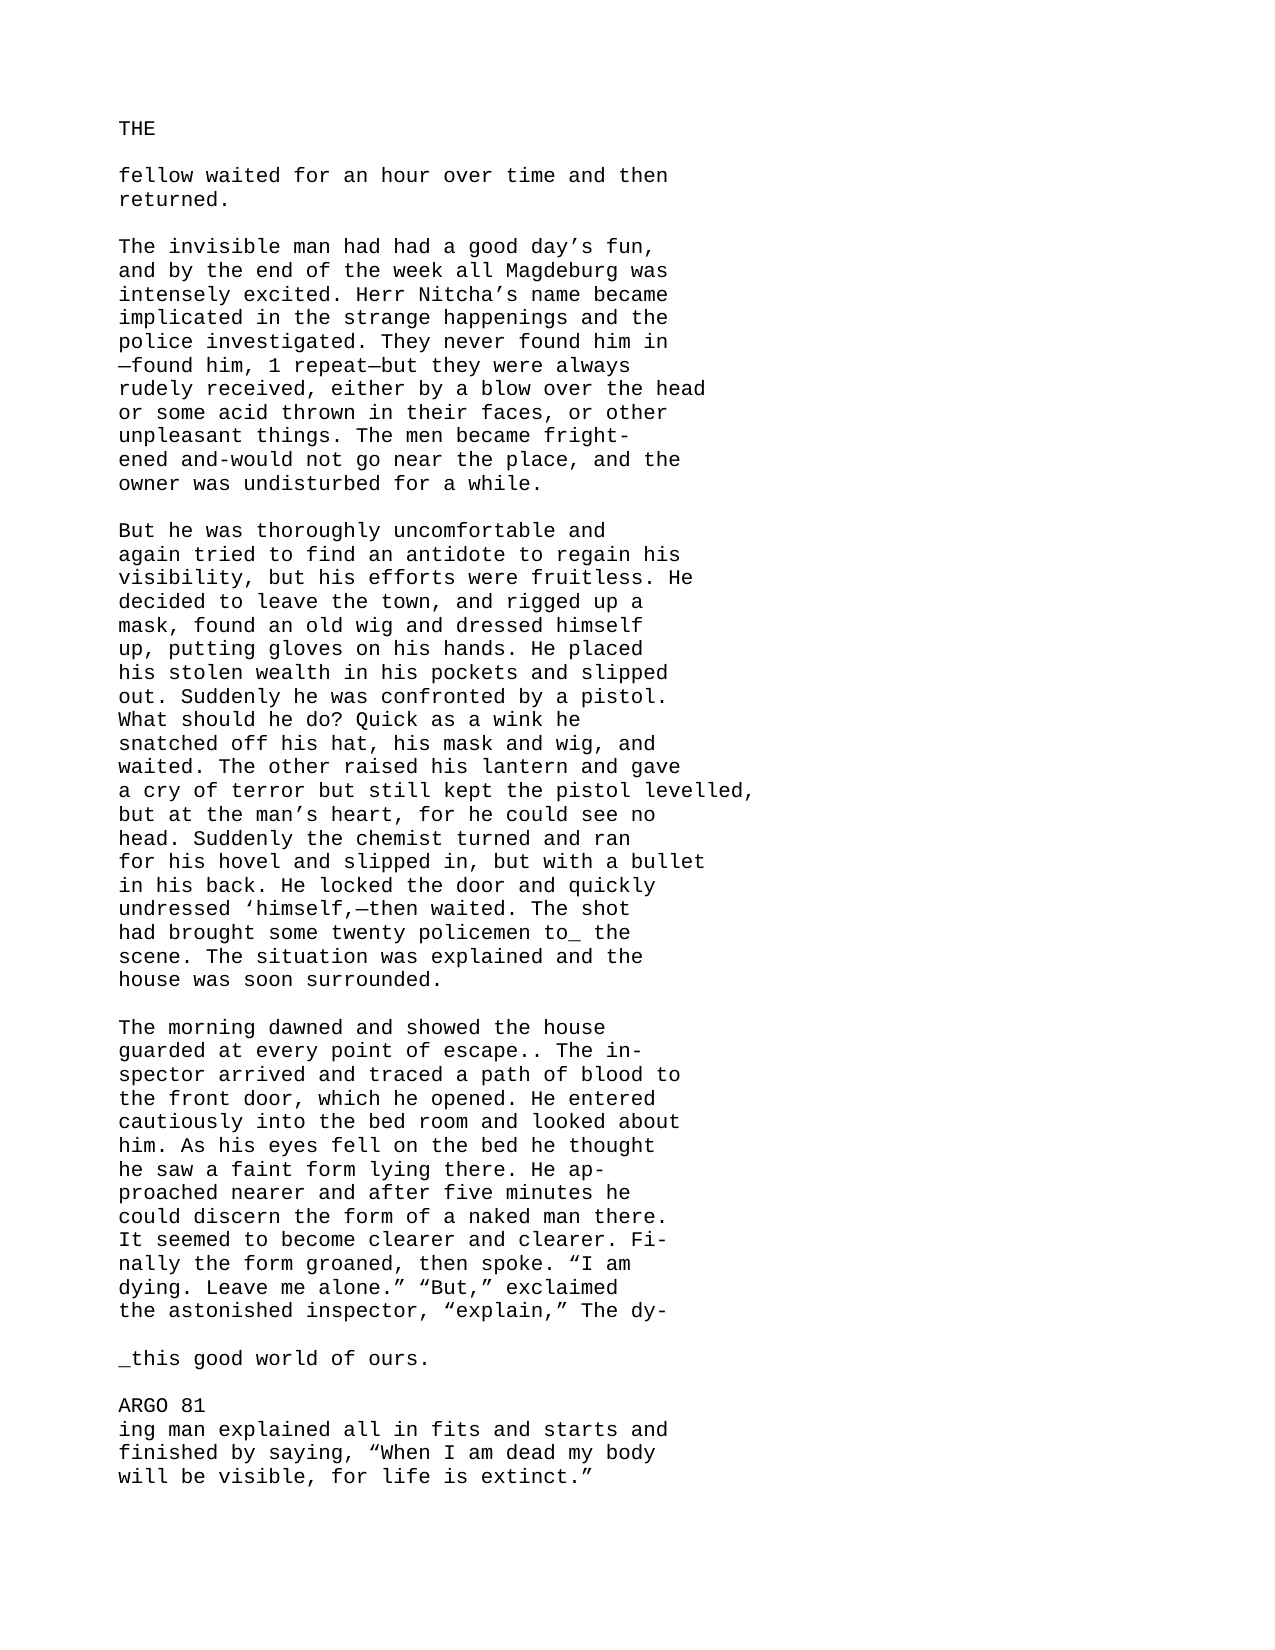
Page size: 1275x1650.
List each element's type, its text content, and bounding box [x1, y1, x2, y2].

text returned. [118, 189, 1157, 213]
text he saw a faint form lying there. He ap- [118, 1158, 1157, 1182]
text intensely excited. Herr Nitcha’s name became [118, 284, 1157, 307]
text snatched off his hat, his mask and wig, and [118, 733, 1157, 757]
text But he was thoroughly uncomfortable and [118, 520, 1157, 544]
text rudely received, either by a blow over the head [118, 378, 1157, 402]
text spector arrived and traced a path of blood to [118, 1064, 1157, 1088]
text cautiously into the bed room and looked about [118, 1111, 1157, 1135]
text undressed ‘himself,—then waited. The shot [118, 898, 1157, 922]
text house was soon surrounded. [118, 969, 1157, 993]
text ened and-would not go near the place, and the [118, 449, 1157, 473]
text the astonished inspector, “explain,” The dy- [118, 1300, 1157, 1324]
text his stolen wealth in his pockets and slipped [118, 662, 1157, 686]
text waited. The other raised his lantern and gave [118, 757, 1157, 780]
text _this good world of ours. [118, 1348, 1157, 1371]
text THE [118, 118, 1157, 142]
text ARGO 81 [118, 1395, 1157, 1419]
text up, putting gloves on his hands. He placed [118, 638, 1157, 662]
text head. Suddenly the chemist turned and ran [118, 827, 1157, 851]
text had brought some twenty policemen to_ the [118, 922, 1157, 946]
text out. Suddenly he was confronted by a pistol. [118, 686, 1157, 709]
text the front door, which he opened. He entered [118, 1088, 1157, 1111]
text fellow waited for an hour over time and then [118, 165, 1157, 189]
text will be visible, for life is extinct.” [118, 1466, 1157, 1489]
text The invisible man had had a good day’s fun, [118, 236, 1157, 260]
text guarded at every point of escape.. The in- [118, 1040, 1157, 1064]
text visibility, but his efforts were fruitless. He [118, 567, 1157, 591]
text owner was undisturbed for a while. [118, 473, 1157, 496]
text decided to leave the town, and rigged up a [118, 591, 1157, 615]
text unpleasant things. The men became fright- [118, 426, 1157, 449]
text a cry of terror but still kept the pistol levelled, [118, 780, 1157, 804]
text police investigated. They never found him in [118, 331, 1157, 354]
text could discern the form of a naked man there. [118, 1206, 1157, 1229]
text dying. Leave me alone.” “But,” exclaimed [118, 1277, 1157, 1300]
text The morning dawned and showed the house [118, 1017, 1157, 1040]
text or some acid thrown in their faces, or other [118, 402, 1157, 426]
text but at the man’s heart, for he could see no [118, 804, 1157, 827]
text and by the end of the week all Magdeburg was [118, 260, 1157, 284]
text proached nearer and after five minutes he [118, 1182, 1157, 1206]
text implicated in the strange happenings and the [118, 307, 1157, 331]
text for his hovel and slipped in, but with a bullet [118, 851, 1157, 875]
text ing man explained all in fits and starts and [118, 1419, 1157, 1442]
text nally the form groaned, then spoke. “I am [118, 1253, 1157, 1277]
text scene. The situation was explained and the [118, 946, 1157, 969]
text finished by saying, “When I am dead my body [118, 1442, 1157, 1466]
text again tried to find an antidote to regain his [118, 544, 1157, 567]
text It seemed to become clearer and clearer. Fi- [118, 1229, 1157, 1253]
text —found him, 1 repeat—but they were always [118, 354, 1157, 378]
text What should he do? Quick as a wink he [118, 709, 1157, 733]
text him. As his eyes fell on the bed he thought [118, 1135, 1157, 1158]
text in his back. He locked the door and quickly [118, 875, 1157, 898]
text mask, found an old wig and dressed himself [118, 615, 1157, 638]
